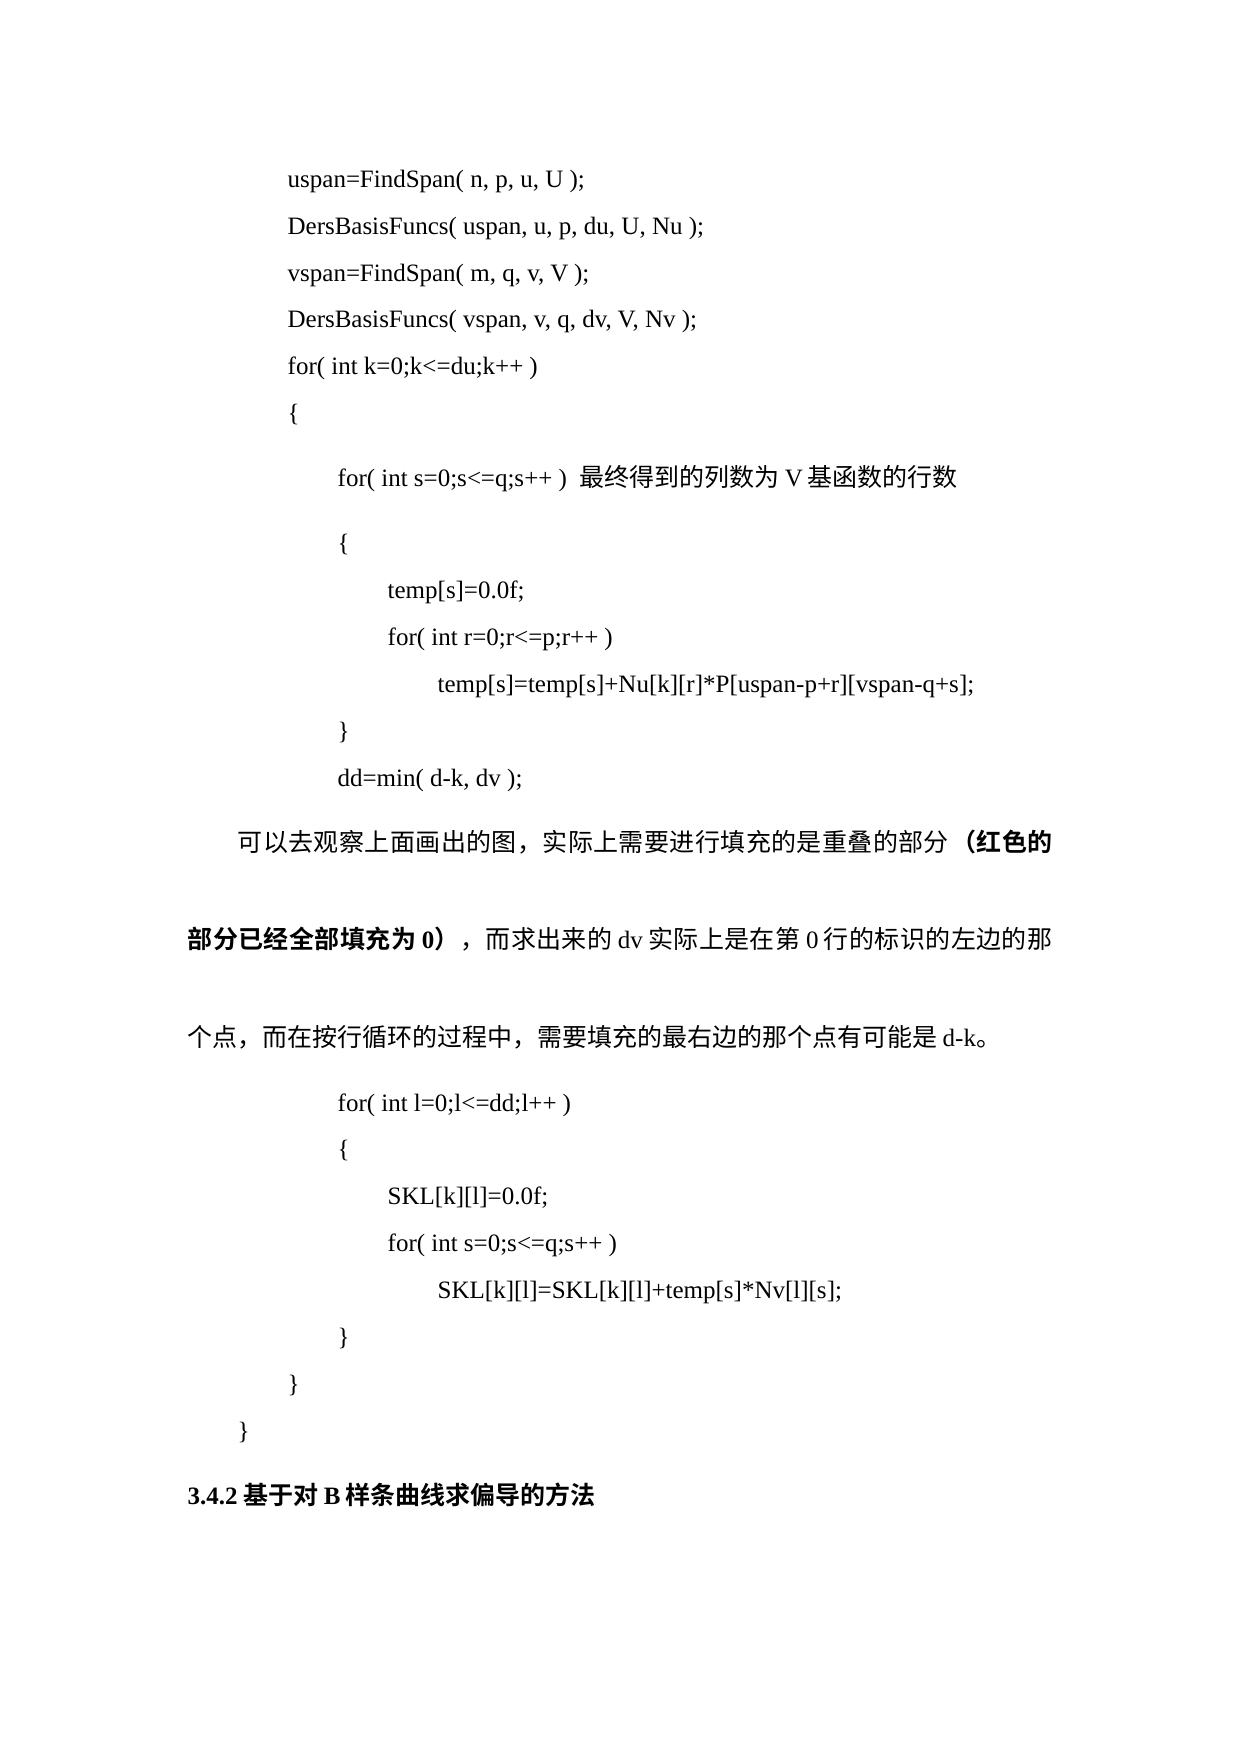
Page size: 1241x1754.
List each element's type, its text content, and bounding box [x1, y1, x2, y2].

text SKL[k][l]=SKL[k][l]+temp[s]*Nv[l][s]; [187, 1273, 1053, 1306]
text for( int s=0;s<=q;s++ ) 最终得到的列数为V基函数的行数 [187, 443, 1053, 508]
text { [187, 526, 1053, 559]
text } [187, 714, 1053, 746]
text for( int r=0;r<=p;r++ ) [187, 620, 1053, 653]
text for( int s=0;s<=q;s++ ) [187, 1226, 1053, 1259]
text { [187, 396, 1053, 429]
text } [187, 1320, 1053, 1353]
text DersBasisFuncs( vspan, v, q, dv, V, Nv ); [187, 303, 1053, 335]
text } [187, 1367, 1053, 1399]
text DersBasisFuncs( uspan, u, p, du, U, Nu ); [187, 209, 1053, 241]
text SKL[k][l]=0.0f; [187, 1179, 1053, 1212]
text for( int l=0;l<=dd;l++ ) [187, 1086, 1053, 1118]
text 3.4.2 基于对B样条曲线求偏导的方法 [187, 1461, 1053, 1526]
text temp[s]=0.0f; [187, 573, 1053, 606]
text temp[s]=temp[s]+Nu[k][r]*P[uspan-p+r][vspan-q+s]; [187, 667, 1053, 699]
text vspan=FindSpan( m, q, v, V ); [187, 256, 1053, 288]
text for( int k=0;k<=du;k++ ) [187, 349, 1053, 382]
text 可以去观察上面画出的图，实际上需要进行填充的是重叠的部分（红色的部分已经全部填充为0），而求出来的dv实际上是在第0行的标识的左边的那个点，而在按行循环的过程中，需要填充的最右边的那个点有可能是d-k。 [187, 808, 1053, 1068]
text uspan=FindSpan( n, p, u, U ); [187, 162, 1053, 194]
text dd=min( d-k, dv ); [187, 761, 1053, 793]
text { [187, 1133, 1053, 1165]
text } [187, 1414, 1053, 1446]
